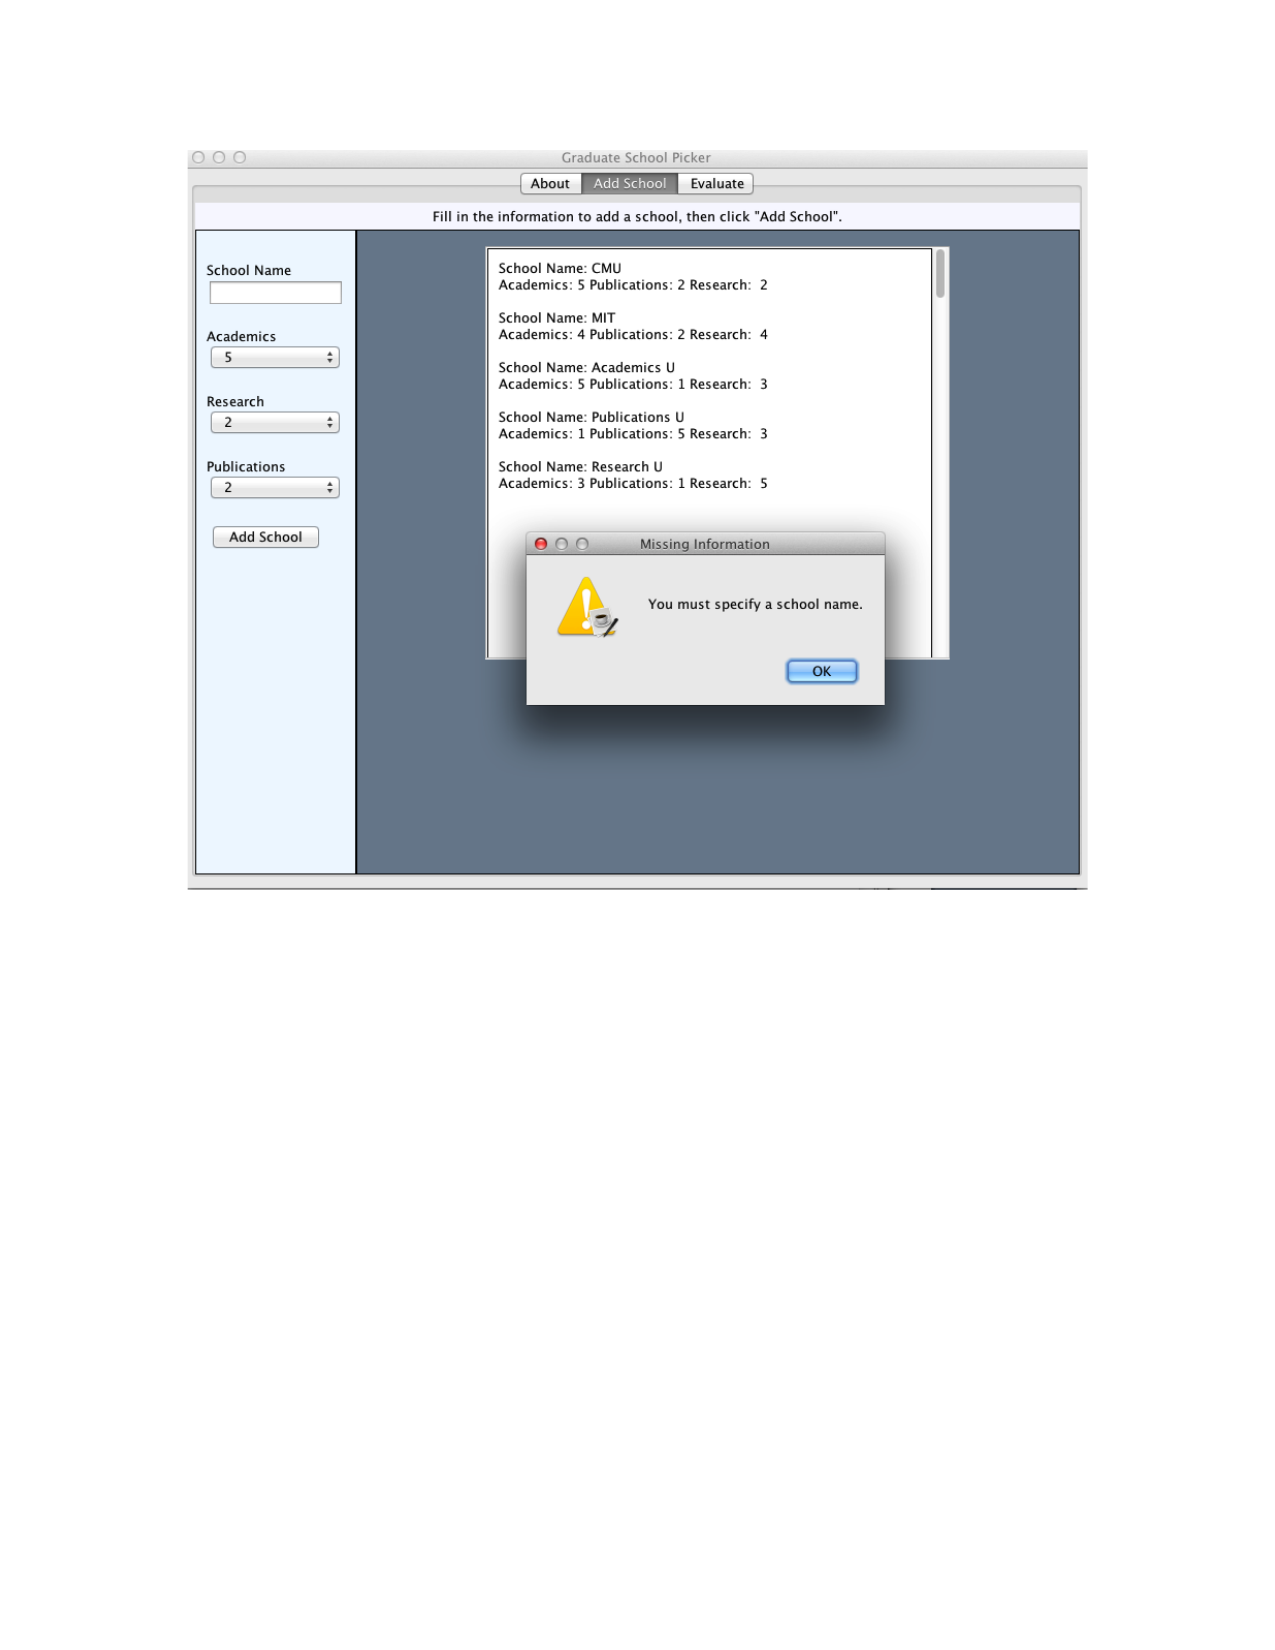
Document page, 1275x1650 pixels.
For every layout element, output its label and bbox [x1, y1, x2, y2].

picture [187, 150, 1088, 890]
